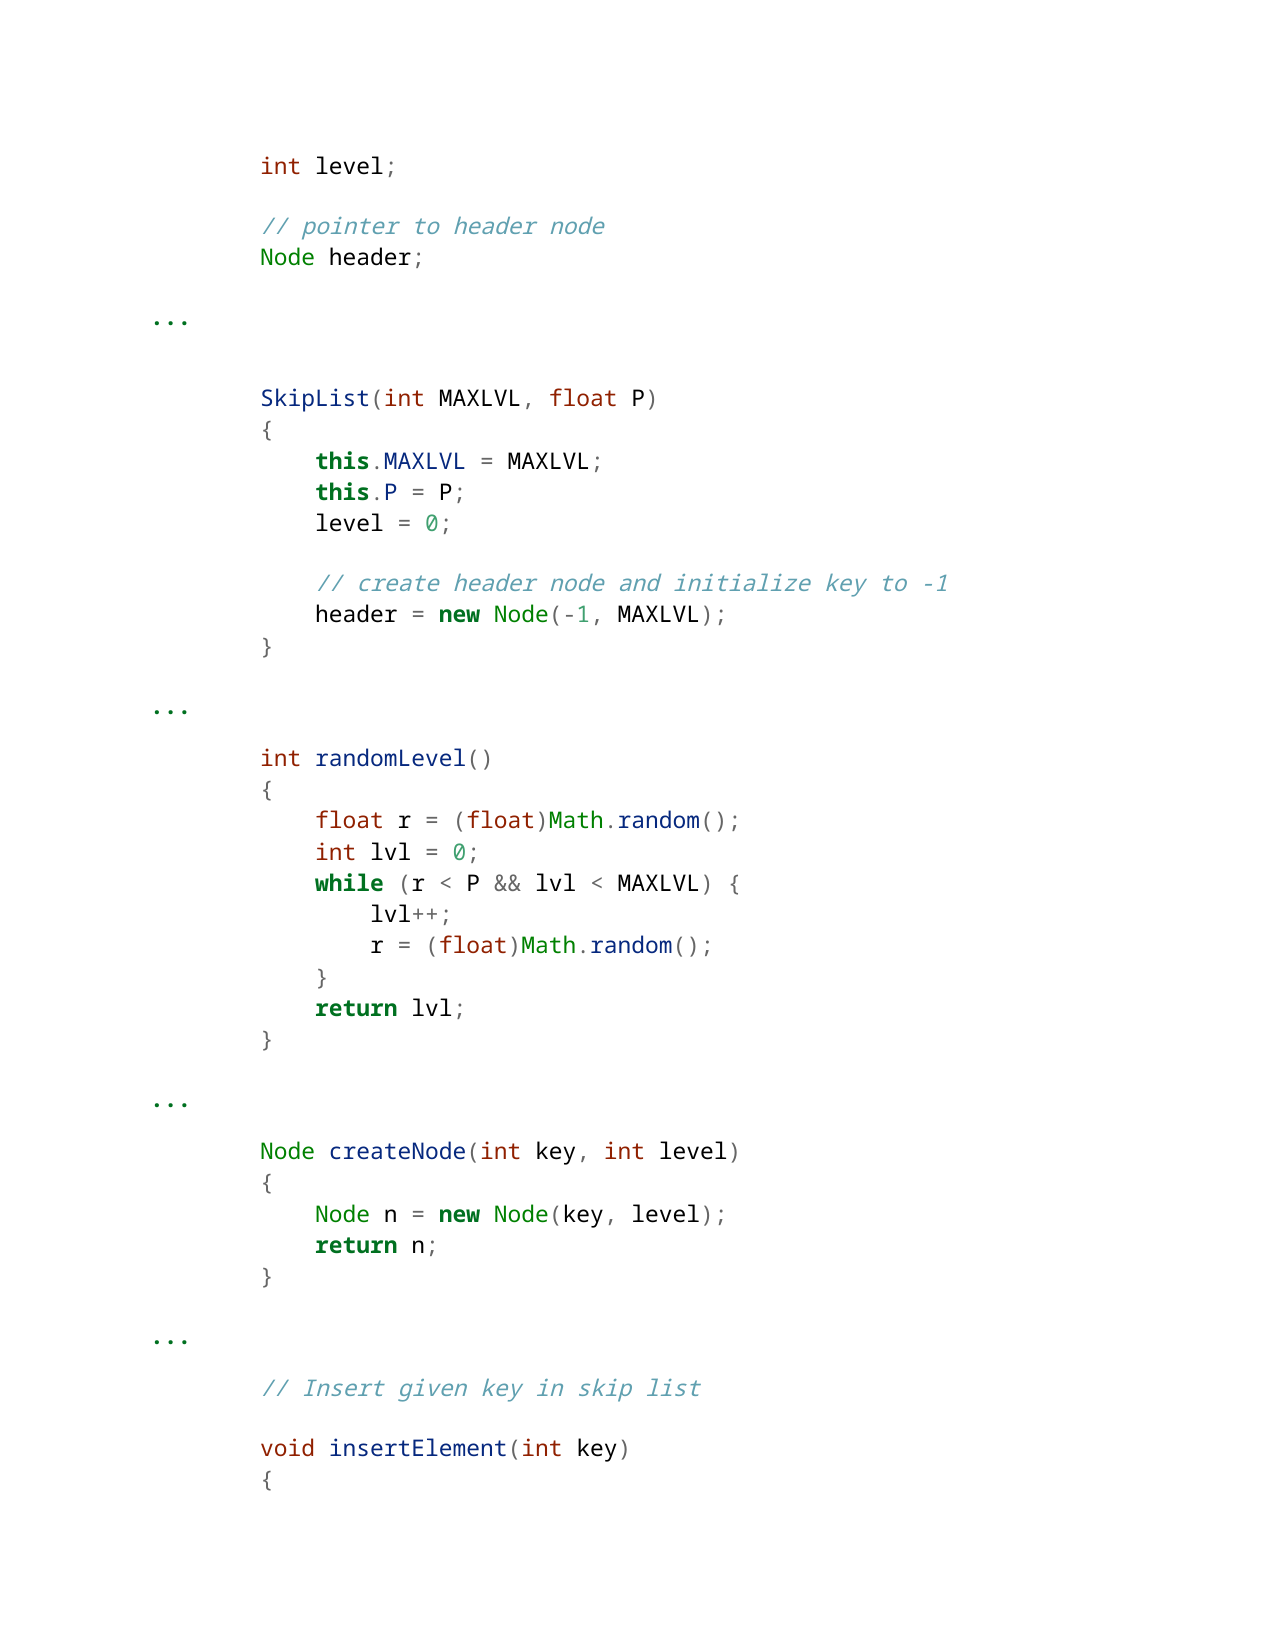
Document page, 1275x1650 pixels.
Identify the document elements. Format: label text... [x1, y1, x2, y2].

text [150, 150, 1125, 332]
text int randomLevel() { float r = (float)Math.random(); int lvl = 0; while (r < P && lvl < MAXLVL) { lvl++; r = (float)Math.random(); } return lvl; } ... [150, 742, 1125, 1114]
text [150, 1372, 1125, 1494]
text Node createNode(int key, int level) { Node n = new Node(key, level); return n; } ... [150, 1135, 1125, 1351]
text SkipList(int MAXLVL, float P) { this.MAXLVL = MAXLVL; this.P = P; level = 0; // create header node and initialize key to -1 header = new Node(-1, MAXLVL); } ... [150, 353, 1125, 721]
